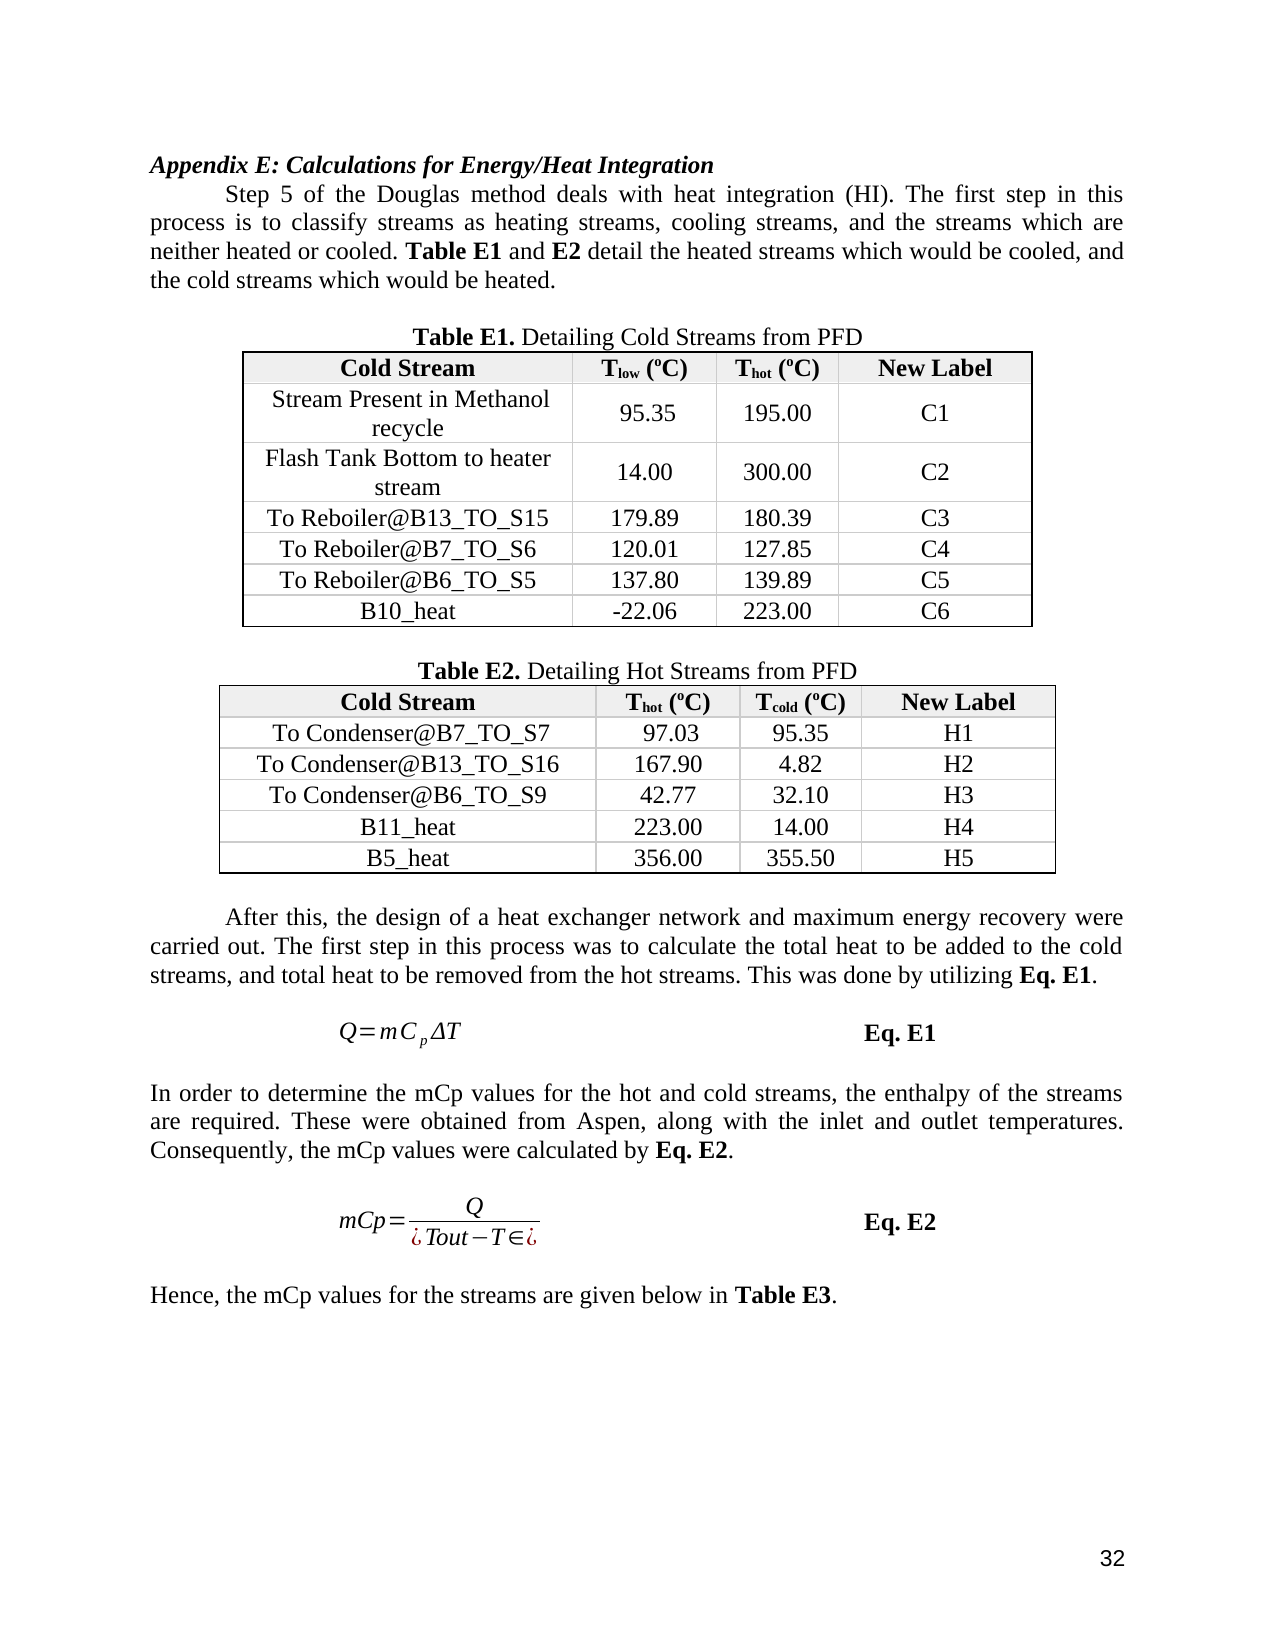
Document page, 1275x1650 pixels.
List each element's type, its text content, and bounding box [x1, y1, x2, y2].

table_cell 4.82 [741, 749, 861, 778]
table_cell C1 [839, 384, 1031, 442]
text Appendix E: Calculations for Energy/Heat Integration [150, 150, 1125, 179]
table_cell C2 [839, 443, 1031, 501]
table_header Thot (oC) [597, 686, 739, 716]
table_header New Label [862, 686, 1055, 716]
table_cell 223.00 [717, 596, 838, 626]
table_cell To Condenser@B6_TO_S9 [220, 780, 595, 810]
table_cell To Reboiler@B6_TO_S5 [244, 565, 572, 594]
table_cell B5_heat [220, 843, 595, 872]
table_header New Label [839, 353, 1031, 382]
table_cell 97.03 [597, 718, 739, 747]
table_cell 180.39 [717, 502, 838, 532]
table_cell Stream Present in Methanol recycle [244, 384, 572, 442]
text After this, the design of a heat exchanger network and maximum energy recovery were carried out. The first step in this process was to calculate the total heat to be added to the cold streams, and total heat to be removed from the hot streams. This was done by utilizing Eq. E1. [150, 902, 1125, 989]
table_cell 179.89 [573, 502, 716, 532]
table_cell 356.00 [597, 843, 739, 872]
table_cell 223.00 [597, 811, 739, 841]
text Table E2. Detailing Hot Streams from PFD [150, 656, 1125, 685]
table_cell Flash Tank Bottom to heater stream [244, 443, 572, 501]
table_cell C6 [839, 596, 1031, 626]
table_cell To Condenser@B7_TO_S7 [220, 718, 595, 747]
text In order to determine the mCp values for the hot and cold streams, the enthalpy of the streams are required. These were obtained from Aspen, along with the inlet and outlet temperatures. Consequently, the mCp values were calculated by Eq. E2. [150, 1078, 1125, 1164]
table_cell 139.89 [717, 565, 838, 594]
table_cell C3 [839, 502, 1031, 532]
table_cell H1 [862, 718, 1055, 747]
table_cell 167.90 [597, 749, 739, 778]
table_cell 137.80 [573, 565, 716, 594]
table_cell C4 [839, 533, 1031, 563]
text Hence, the mCp values for the streams are given below in Table E3. [150, 1280, 1125, 1309]
table_cell B10_heat [244, 596, 572, 626]
table_cell H4 [862, 811, 1055, 841]
table_cell H2 [862, 749, 1055, 778]
table_cell 120.01 [573, 533, 716, 563]
table_cell 195.00 [717, 384, 838, 442]
table_cell 42.77 [597, 780, 739, 810]
table_cell 95.35 [573, 384, 716, 442]
text Eq. E1 [150, 1017, 1125, 1049]
table_cell 300.00 [717, 443, 838, 501]
table_cell 14.00 [741, 811, 861, 841]
table_cell H3 [862, 780, 1055, 810]
text Table E1. Detailing Cold Streams from PFD [150, 322, 1125, 351]
table_header Thot (oC) [717, 353, 838, 382]
table_cell 127.85 [717, 533, 838, 563]
table_cell To Condenser@B13_TO_S16 [220, 749, 595, 778]
table_cell H5 [862, 843, 1055, 872]
text Eq. E2 [150, 1193, 1125, 1252]
table_cell -22.06 [573, 596, 716, 626]
table_header Cold Stream [220, 686, 595, 716]
table_header Cold Stream [244, 353, 572, 382]
table_cell 14.00 [573, 443, 716, 501]
table_cell B11_heat [220, 811, 595, 841]
table_cell 355.50 [741, 843, 861, 872]
table_header Tlow (oC) [573, 353, 716, 382]
table_cell To Reboiler@B13_TO_S15 [244, 502, 572, 532]
text Step 5 of the Douglas method deals with heat integration (HI). The first step in this process is to classify streams as heating streams, cooling streams, and the streams which are neither heated or cooled. Table E1 and E2 detail the heated streams which would be cooled, and the cold streams which would be heated. [150, 179, 1125, 294]
table_cell C5 [839, 565, 1031, 594]
table_cell To Reboiler@B7_TO_S6 [244, 533, 572, 563]
table_header Tcold (oC) [741, 686, 861, 716]
table_cell 32.10 [741, 780, 861, 810]
table_cell 95.35 [741, 718, 861, 747]
